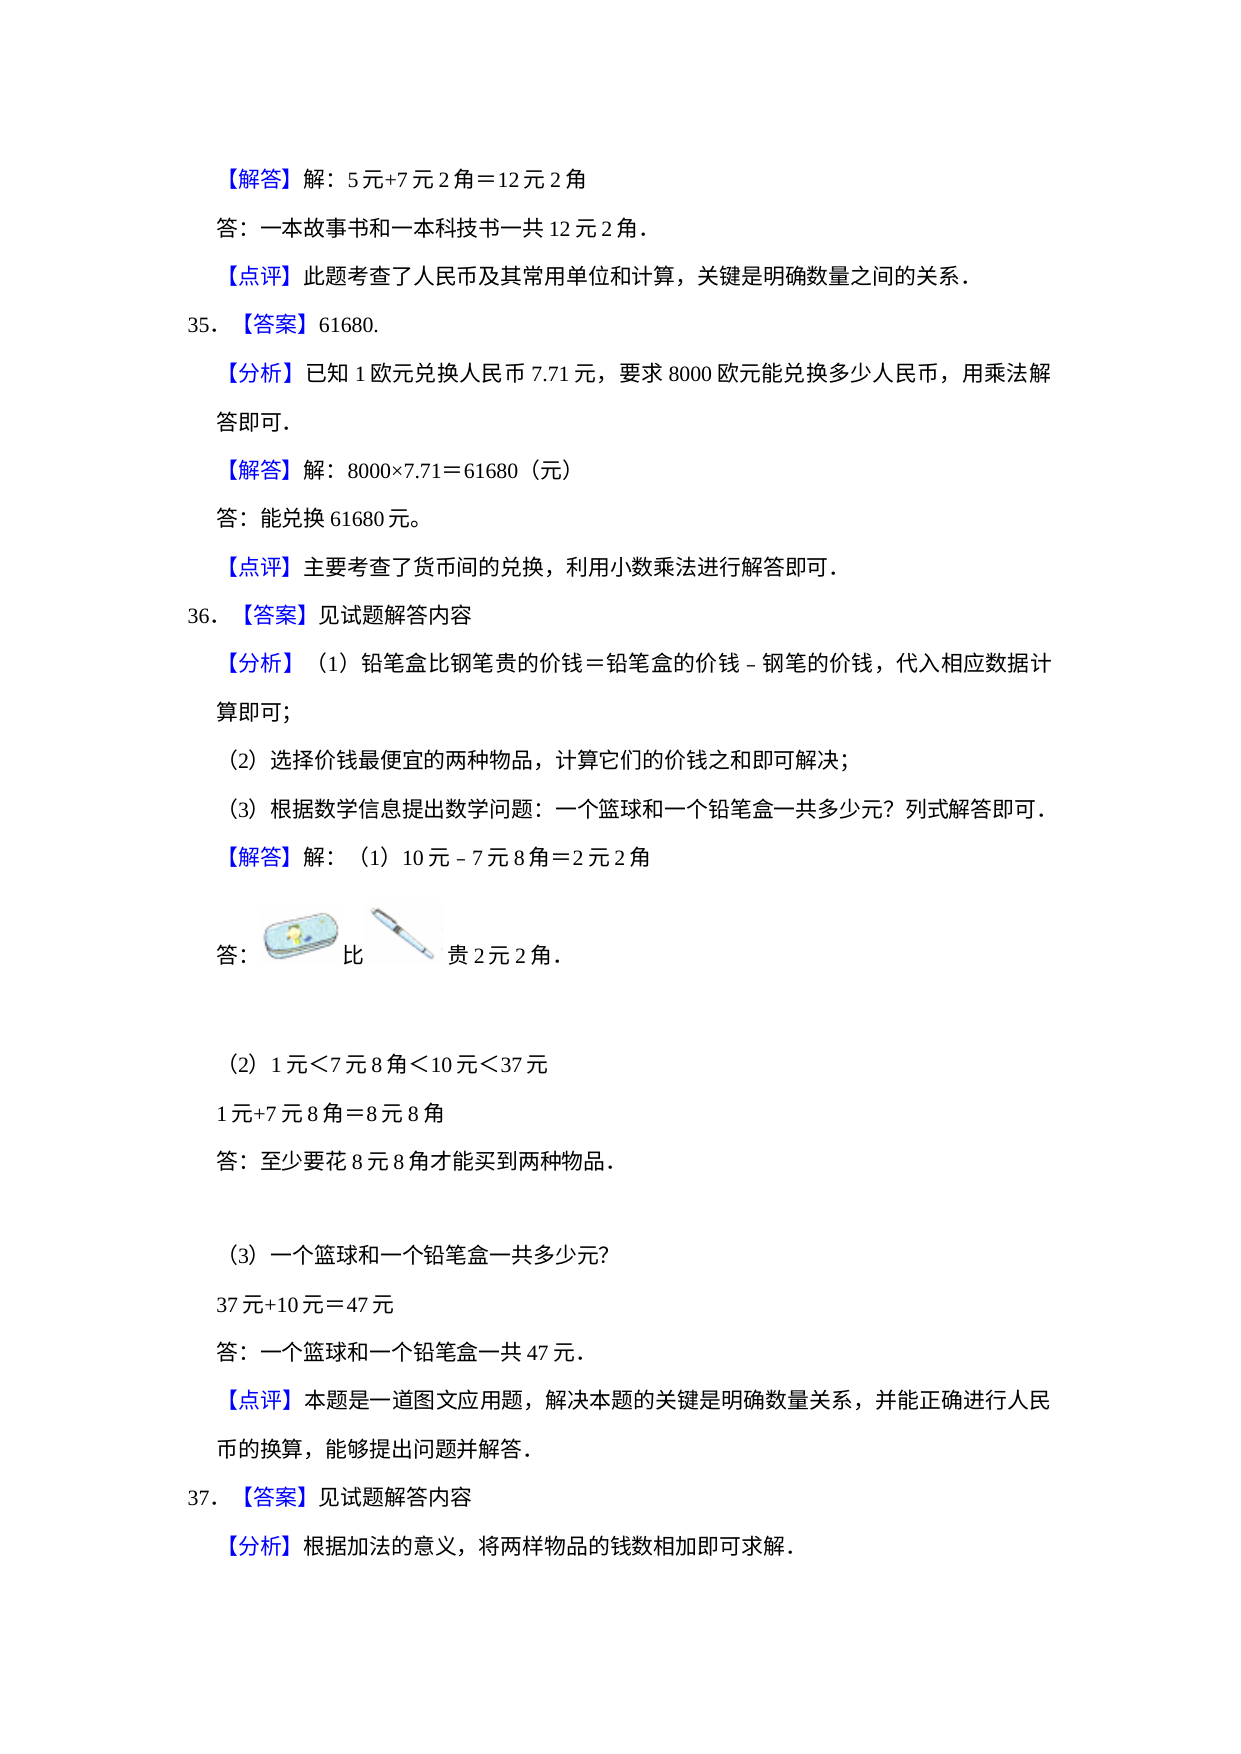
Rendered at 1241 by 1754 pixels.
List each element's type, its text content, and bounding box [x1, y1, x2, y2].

text 【点评】此题考查了人民币及其常用单位和计算，关键是明确数量之间的关系． [216, 259, 1053, 291]
text 【分析】（1）铅笔盒比钢笔贵的价钱＝铅笔盒的价钱﹣钢笔的价钱，代入相应数据计算即可； [216, 646, 1053, 727]
text （3）根据数学信息提出数学问题：一个篮球和一个铅笔盒一共多少元？列式解答即可． [216, 791, 1053, 824]
text 答：一个篮球和一个铅笔盒一共47元． [216, 1334, 1053, 1367]
text 35．【答案】61680. [187, 307, 1053, 339]
text 【分析】根据加法的意义，将两样物品的钱数相加即可求解． [216, 1528, 1053, 1561]
text （2）1元＜7元8角＜10元＜37元 [216, 1047, 1053, 1079]
text 36．【答案】见试题解答内容 [187, 597, 1053, 630]
text 【分析】已知1欧元兑换人民币7.71元，要求8000欧元能兑换多少人民币，用乘法解答即可． [216, 355, 1053, 437]
text 【解答】解：8000×7.71＝61680（元） [216, 452, 1053, 485]
text （2）选择价钱最便宜的两种物品，计算它们的价钱之和即可解决； [216, 743, 1053, 775]
text 37元+10元＝47元 [216, 1286, 1053, 1319]
text 答：能兑换61680元。 [216, 501, 1053, 533]
text 【点评】本题是一道图文应用题，解决本题的关键是明确数量关系，并能正确进行人民币的换算，能够提出问题并解答． [216, 1383, 1053, 1464]
text 答：一本故事书和一本科技书一共12元2角． [216, 210, 1053, 243]
text 1元+7元8角＝8元8角 [216, 1095, 1053, 1128]
text 【解答】解：5元+7元2角＝12元2角 [216, 162, 1053, 194]
picture [364, 902, 448, 964]
text 答：比贵2元2角． [216, 888, 1053, 985]
picture [259, 907, 343, 964]
text 【点评】主要考查了货币间的兑换，利用小数乘法进行解答即可． [216, 549, 1053, 582]
text （3）一个篮球和一个铅笔盒一共多少元？ [216, 1238, 1053, 1270]
text 37．【答案】见试题解答内容 [187, 1480, 1053, 1512]
text 答：至少要花8元8角才能买到两种物品． [216, 1144, 1053, 1176]
text 【解答】解：（1）10元﹣7元8角＝2元2角 [216, 839, 1053, 872]
